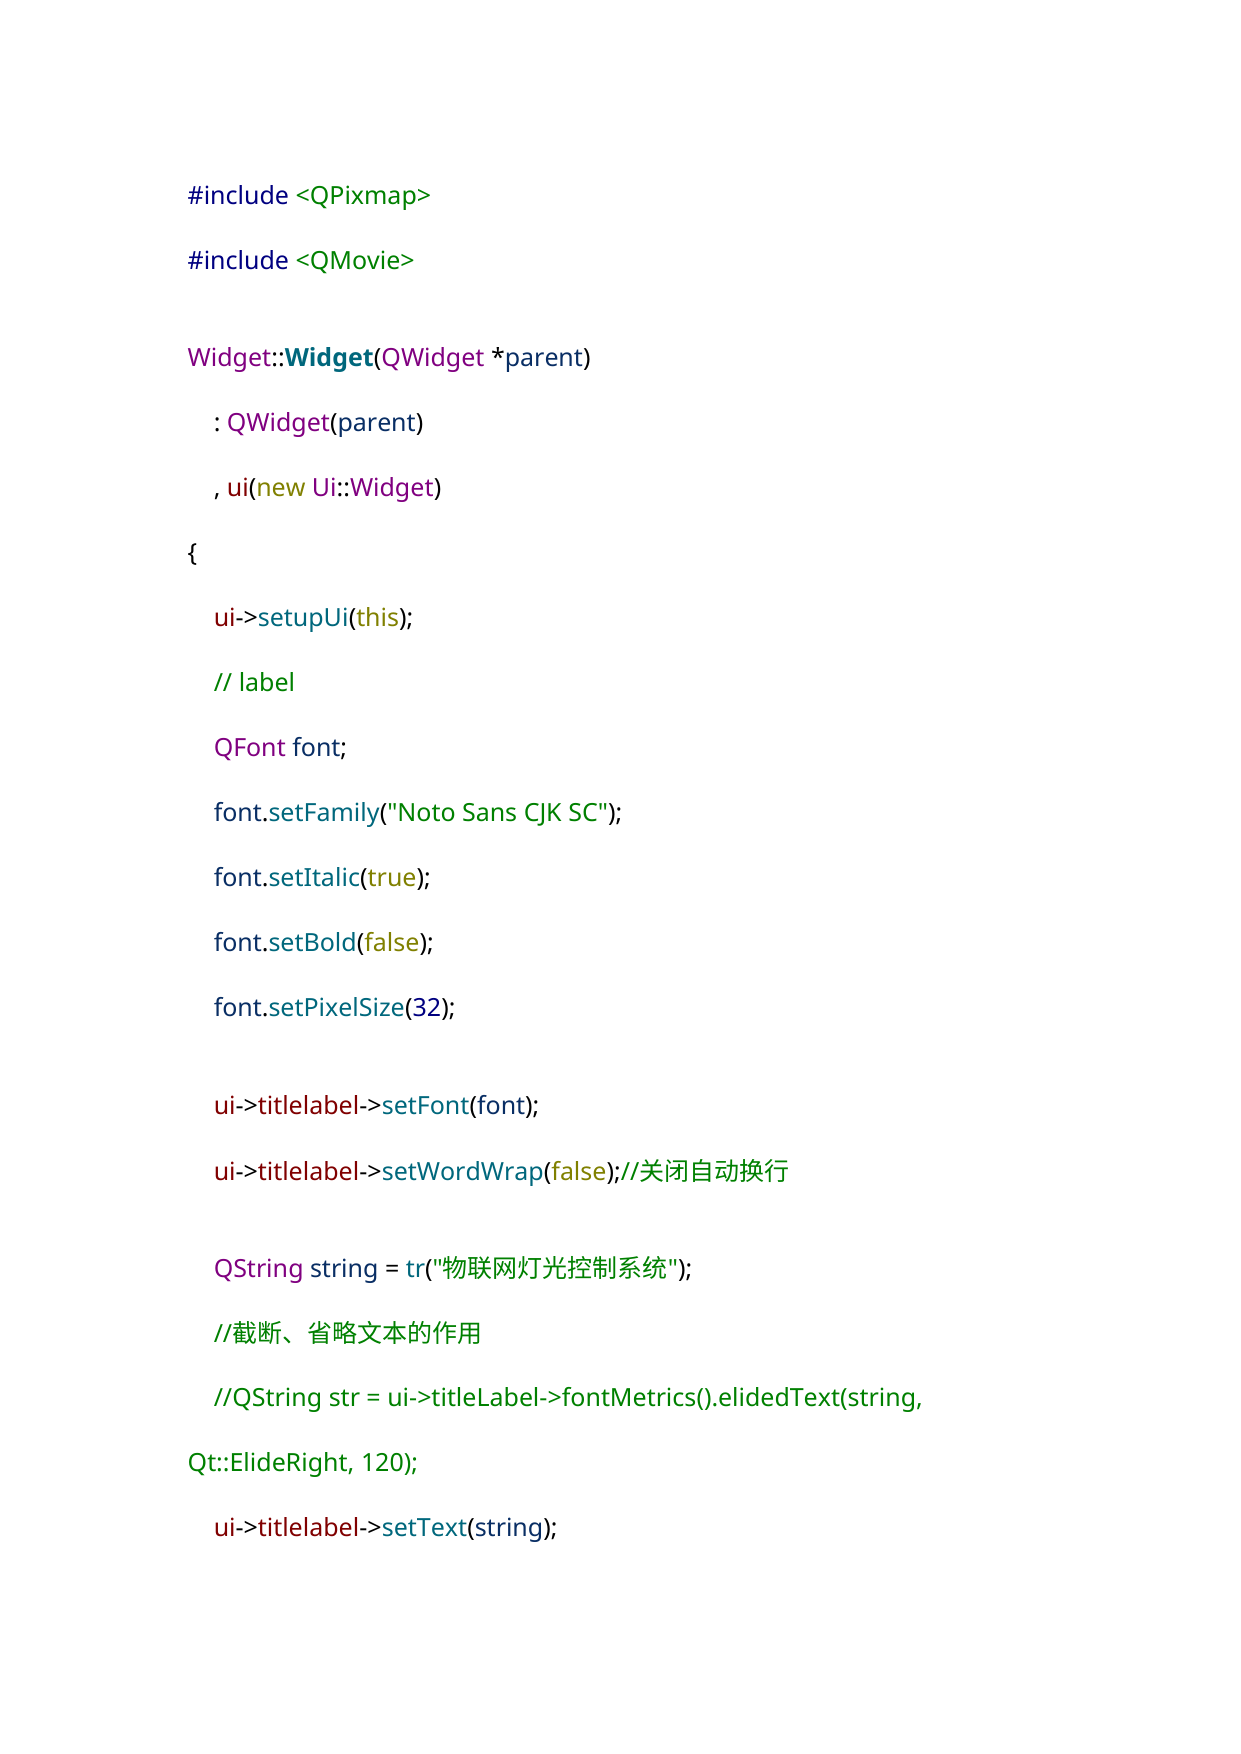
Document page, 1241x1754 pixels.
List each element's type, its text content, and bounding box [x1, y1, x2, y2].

text { [187, 519, 1053, 584]
text //QString str = ui->titleLabel->fontMetrics().elidedText(string, Qt::ElideRight, 120); [187, 1364, 1053, 1494]
text font.setBold(false); [187, 909, 1053, 974]
text #include <QMovie> [187, 227, 1053, 292]
text , ui(new Ui::Widget) [187, 454, 1053, 519]
text // label [187, 649, 1053, 714]
text : QWidget(parent) [187, 389, 1053, 454]
text #include <QPixmap> [187, 162, 1053, 227]
text ui->titlelabel->setText(string); [187, 1494, 1053, 1559]
text QString string = tr("物联网灯光控制系统"); [187, 1234, 1053, 1299]
text ui->titlelabel->setWordWrap(false);//关闭自动换行 [187, 1137, 1053, 1202]
text ui->titlelabel->setFont(font); [187, 1072, 1053, 1137]
text //截断、省略文本的作用 [187, 1299, 1053, 1364]
text font.setItalic(true); [187, 844, 1053, 909]
text QFont font; [187, 714, 1053, 779]
text font.setPixelSize(32); [187, 974, 1053, 1039]
text Widget::Widget(QWidget *parent) [187, 324, 1053, 389]
text ui->setupUi(this); [187, 584, 1053, 649]
text font.setFamily("Noto Sans CJK SC"); [187, 779, 1053, 844]
